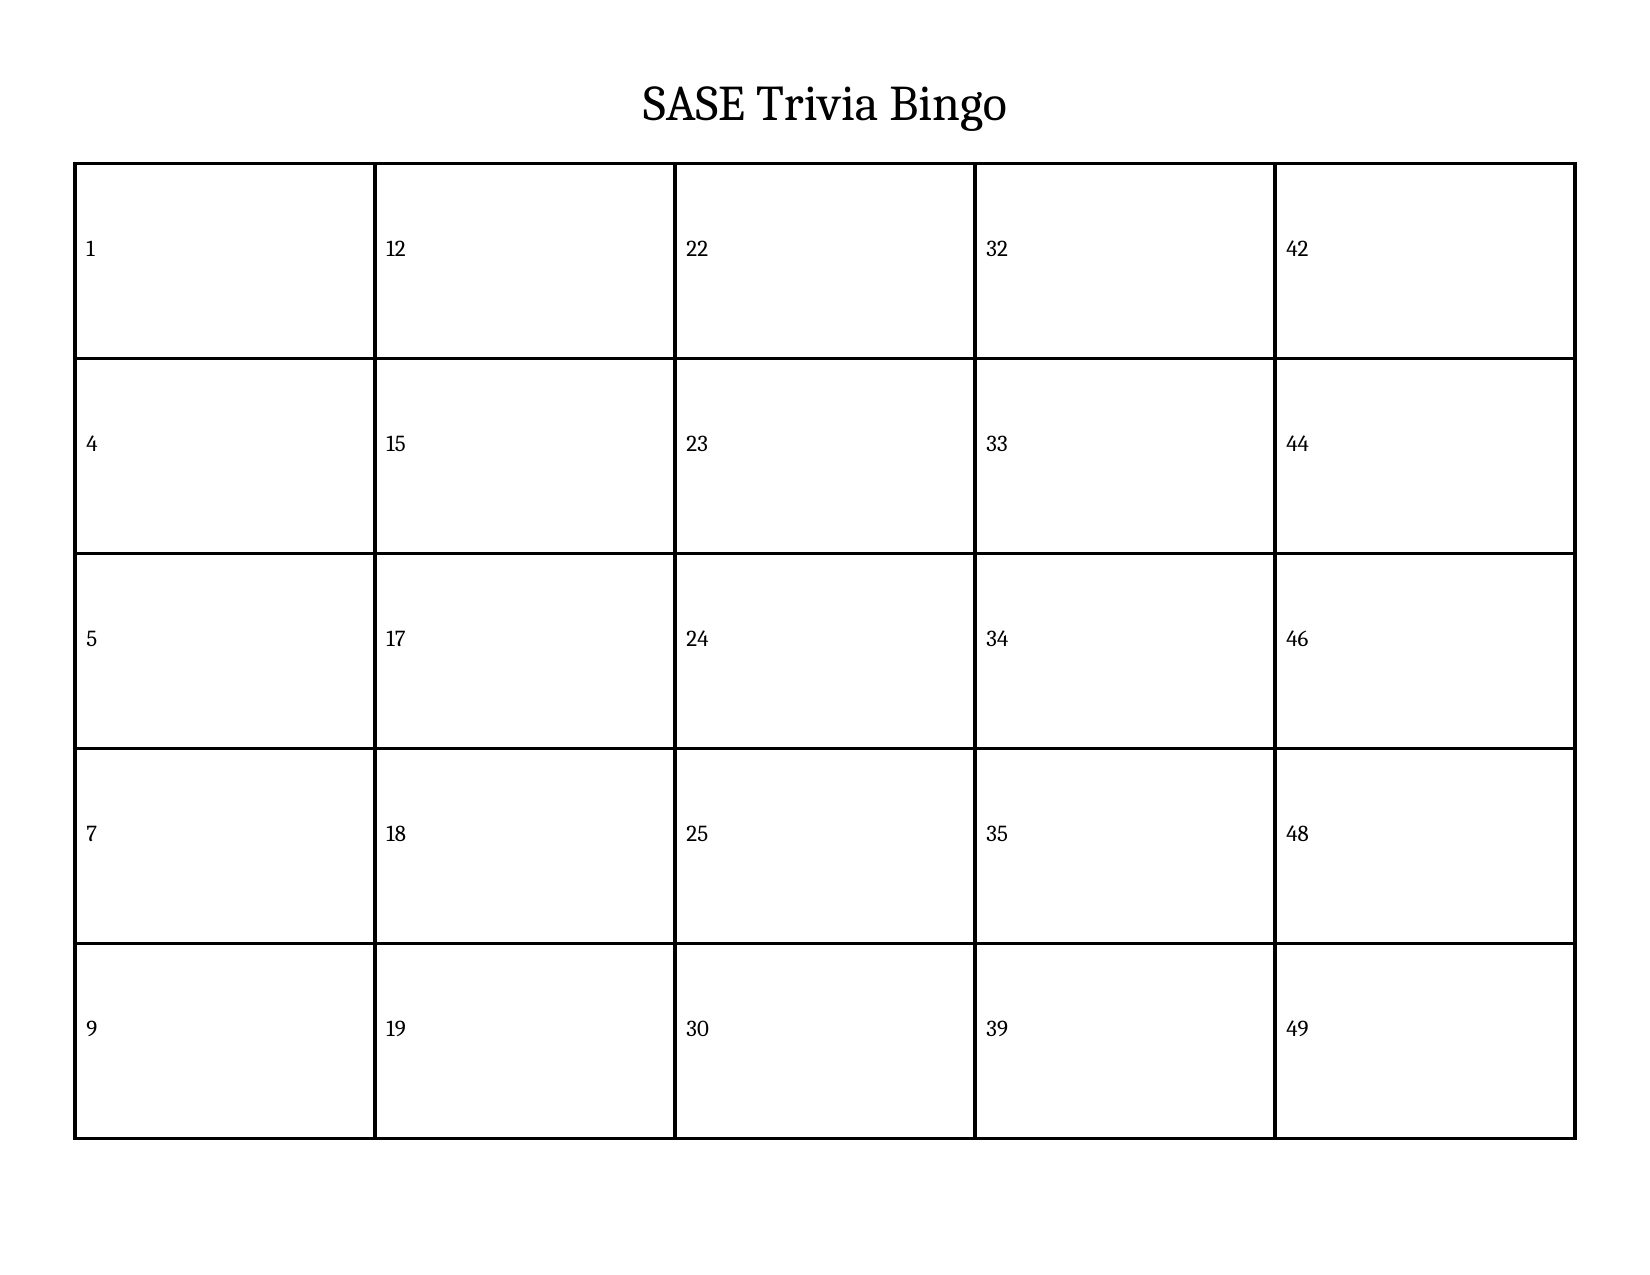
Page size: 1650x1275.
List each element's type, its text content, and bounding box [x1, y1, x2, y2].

table_header 32 [977, 165, 1273, 357]
table_cell 23 [677, 360, 973, 552]
table_cell 48 [1277, 750, 1573, 942]
table_cell 5 [77, 555, 373, 747]
table_cell 39 [977, 945, 1273, 1137]
table_cell 17 [377, 555, 673, 747]
table_cell 49 [1277, 945, 1573, 1137]
table_cell 46 [1277, 555, 1573, 747]
table_cell 35 [977, 750, 1273, 942]
table_header 1 [77, 165, 373, 357]
table_cell 9 [77, 945, 373, 1137]
table_cell 25 [677, 750, 973, 942]
table_header 12 [377, 165, 673, 357]
table_cell 15 [377, 360, 673, 552]
table_cell 33 [977, 360, 1273, 552]
table_cell 4 [77, 360, 373, 552]
table_cell 18 [377, 750, 673, 942]
table_cell 30 [677, 945, 973, 1137]
table_cell 44 [1277, 360, 1573, 552]
table_header 42 [1277, 165, 1573, 357]
table_cell 24 [677, 555, 973, 747]
table_cell 34 [977, 555, 1273, 747]
table_cell 7 [77, 750, 373, 942]
table_cell 19 [377, 945, 673, 1137]
text SASE Trivia Bingo [75, 75, 1575, 132]
table_header 22 [677, 165, 973, 357]
